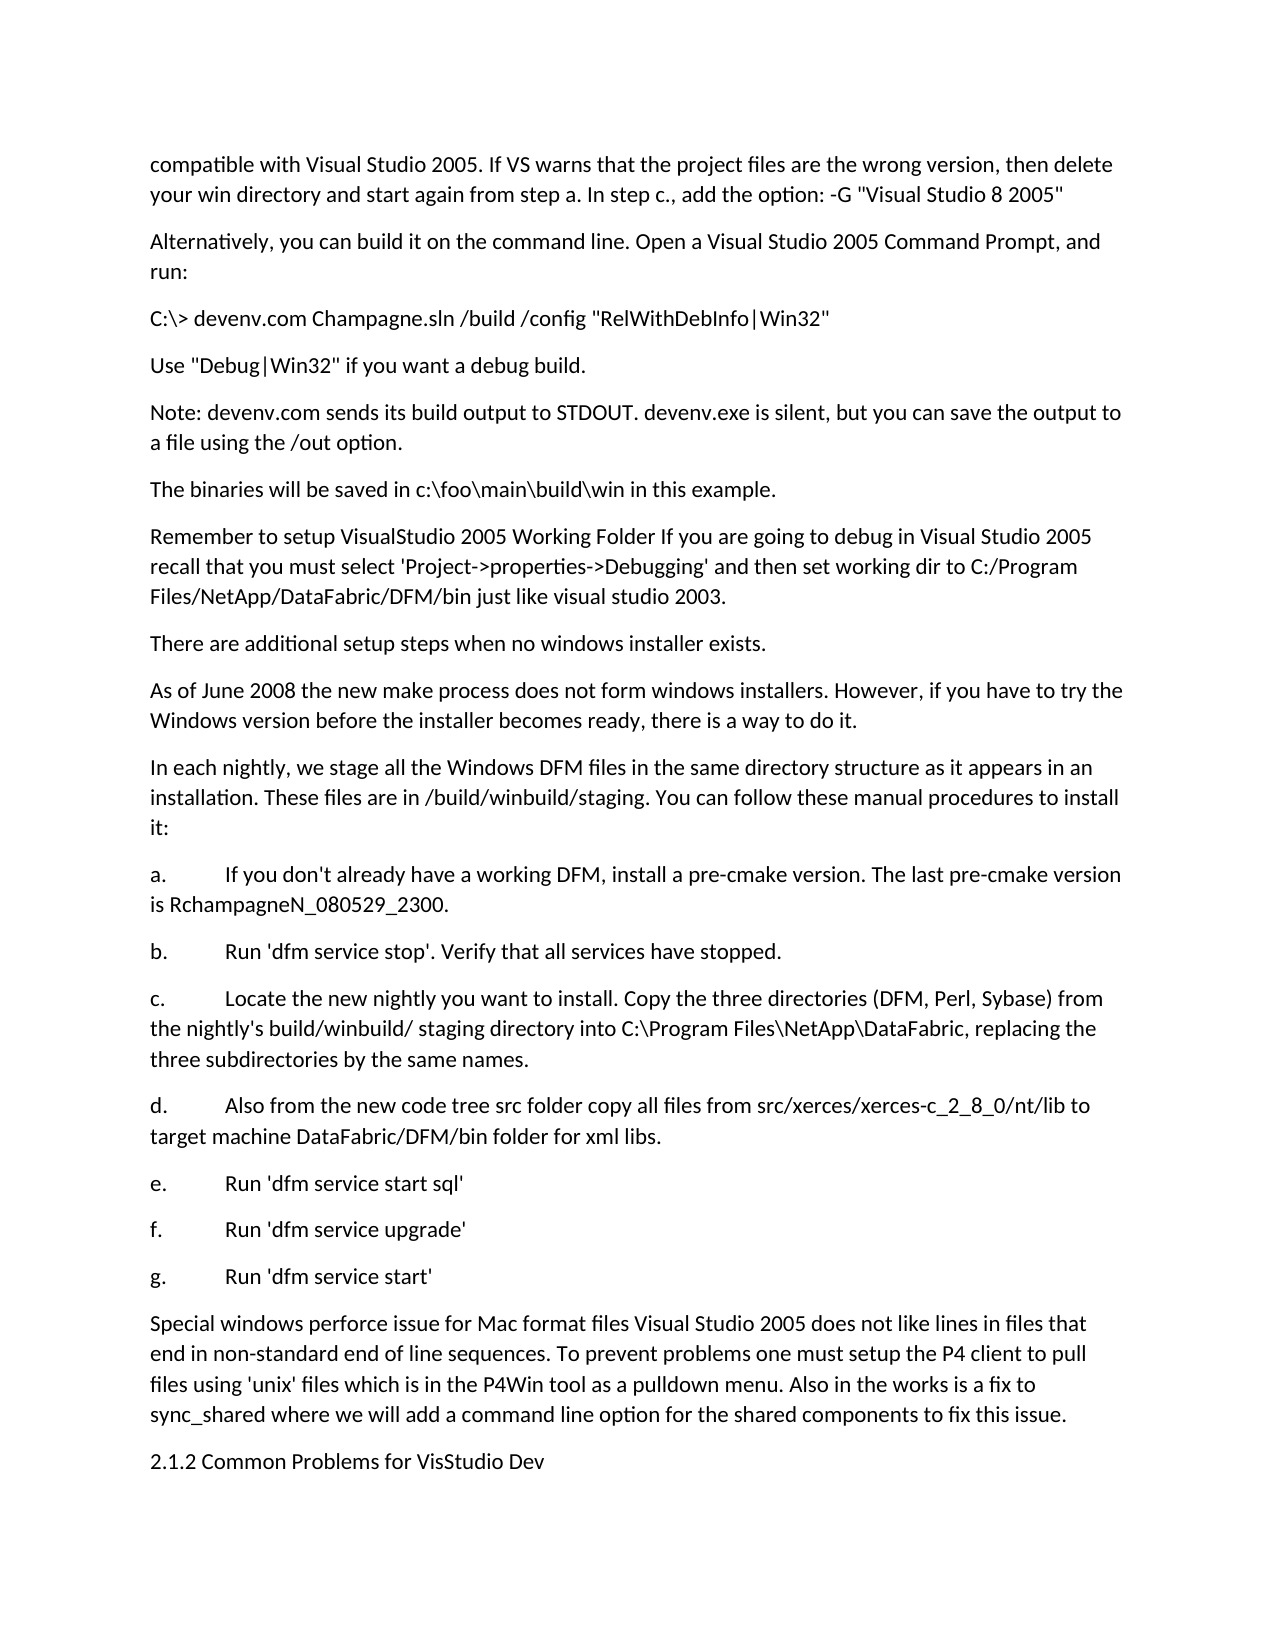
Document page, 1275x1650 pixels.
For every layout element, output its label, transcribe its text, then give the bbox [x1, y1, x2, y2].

text As of June 2008 the new make process does not form windows installers. However, if you have to try the Windows version before the installer becomes ready, there is a way to do it. [150, 676, 1125, 734]
text C:\> devenv.com Champagne.sln /build /config "RelWithDebInfo|Win32" [150, 304, 1125, 332]
text g. Run 'dfm service start' [150, 1262, 1125, 1291]
text Use "Debug|Win32" if you want a debug build. [150, 351, 1125, 379]
text Note: devenv.com sends its build output to STDOUT. devenv.exe is silent, but you can save the output to a file using the /out option. [150, 398, 1125, 456]
text There are additional setup steps when no windows installer exists. [150, 629, 1125, 657]
text Special windows perforce issue for Mac format files Visual Studio 2005 does not like lines in files that end in non-standard end of line sequences. To prevent problems one must setup the P4 client to pull files using 'unix' files which is in the P4Win tool as a pulldown menu. Also in the works is a fix to sync_shared where we will add a command line option for the shared components to fix this issue. [150, 1309, 1125, 1428]
text e. Run 'dfm service start sql' [150, 1169, 1125, 1197]
text d. Also from the new code tree src folder copy all files from src/xerces/xerces-c_2_8_0/nt/lib to target machine DataFabric/DFM/bin folder for xml libs. [150, 1092, 1125, 1150]
text 2.1.2 Common Problems for VisStudio Dev [150, 1447, 1125, 1475]
text c. Locate the new nightly you want to install. Copy the three directories (DFM, Perl, Sybase) from the nightly's build/winbuild/ staging directory into C:\Program Files\NetApp\DataFabric, replacing the three subdirectories by the same names. [150, 984, 1125, 1073]
text In each nightly, we stage all the Windows DFM files in the same directory structure as it appears in an installation. These files are in /build/winbuild/staging. You can follow these manual procedures to install it: [150, 753, 1125, 842]
text b. Run 'dfm service stop'. Verify that all services have stopped. [150, 937, 1125, 966]
text a. If you don't already have a working DFM, install a pre-cmake version. The last pre-cmake version is RchampagneN_080529_2300. [150, 860, 1125, 919]
text f. Run 'dfm service upgrade' [150, 1216, 1125, 1244]
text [150, 150, 1125, 208]
text Remember to setup VisualStudio 2005 Working Folder If you are going to debug in Visual Studio 2005 recall that you must select 'Project->properties->Debugging' and then set working dir to C:/Program Files/NetApp/DataFabric/DFM/bin just like visual studio 2003. [150, 522, 1125, 610]
text Alternatively, you can build it on the command line. Open a Visual Studio 2005 Command Prompt, and run: [150, 227, 1125, 285]
text The binaries will be saved in c:\foo\main\build\win in this example. [150, 475, 1125, 503]
